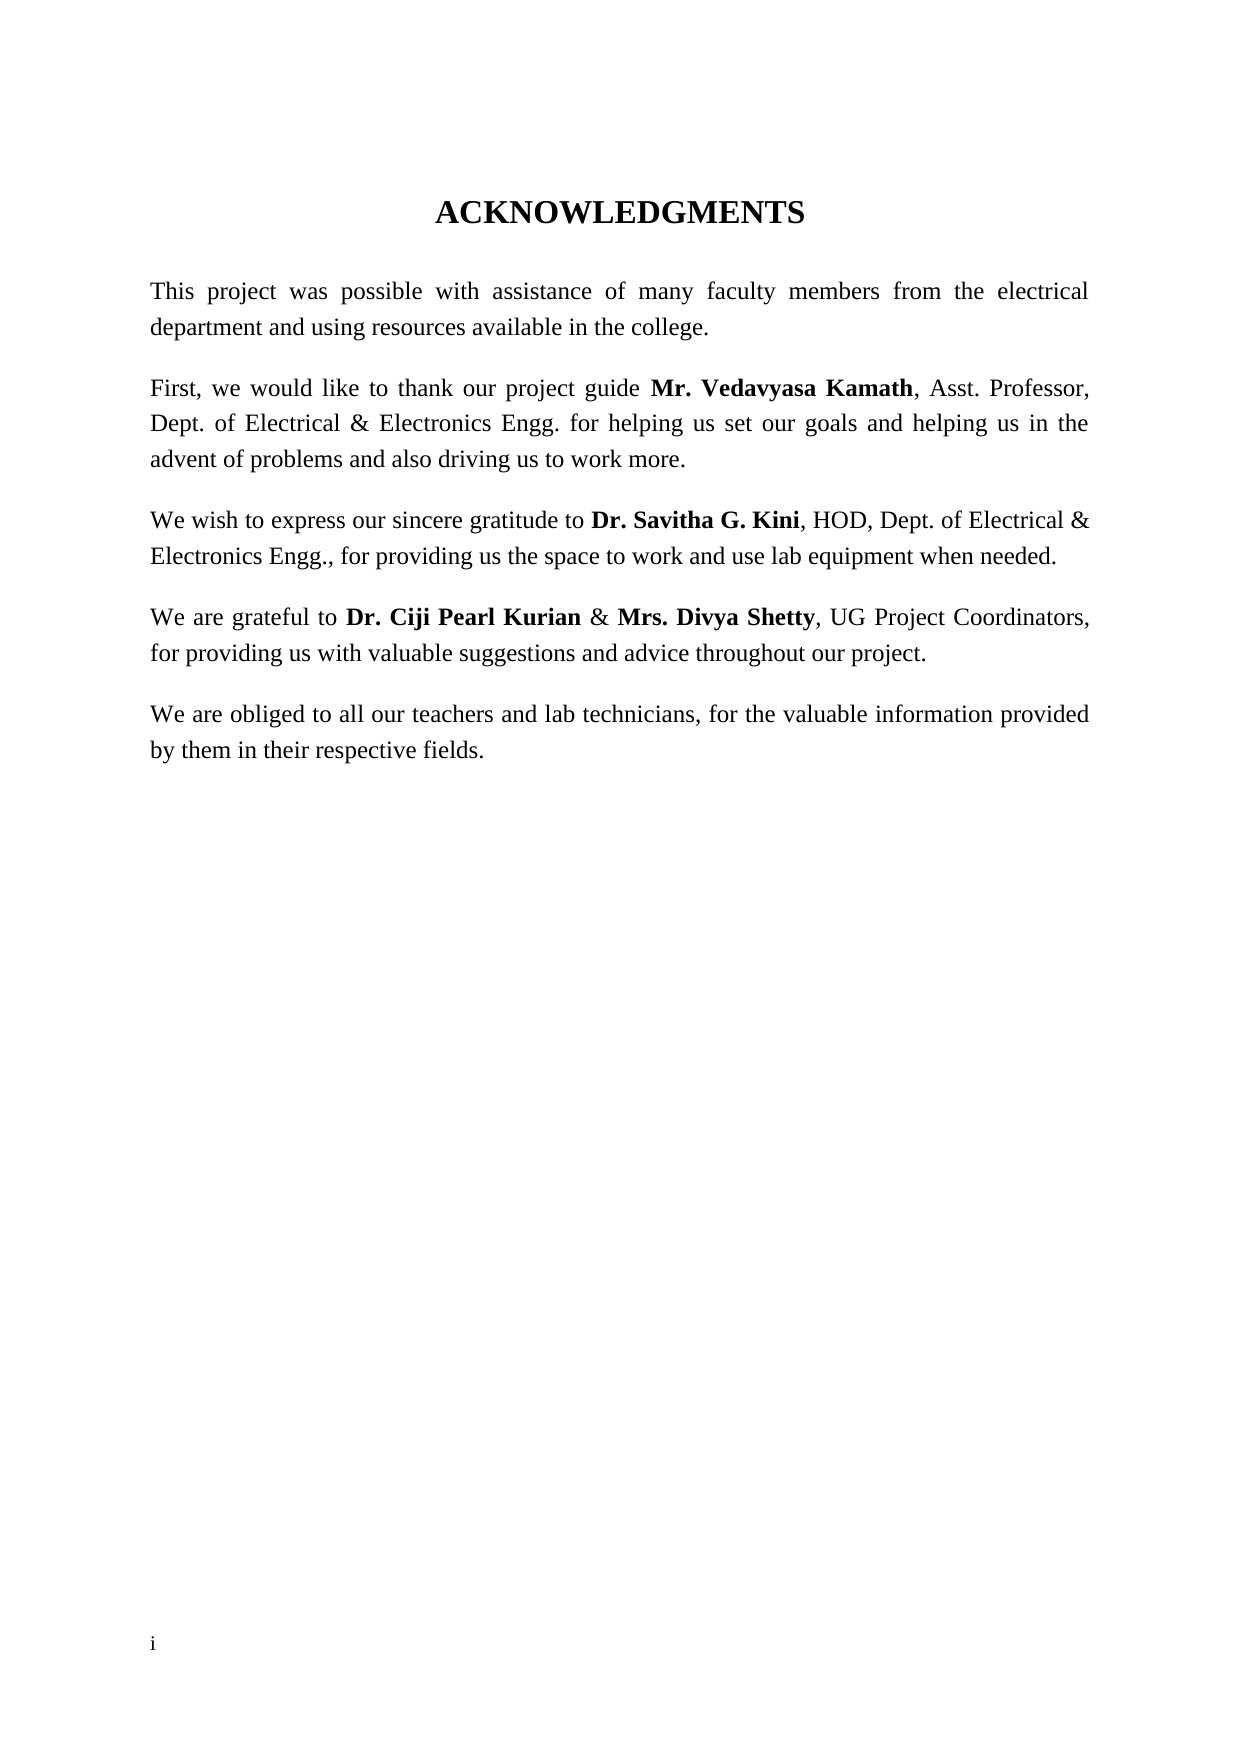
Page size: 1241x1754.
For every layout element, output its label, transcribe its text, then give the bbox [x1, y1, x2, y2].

text ACKNOWLEDGMENTS [150, 192, 1090, 230]
text We are grateful to Dr. Ciji Pearl Kurian & Mrs. Divya Shetty, UG Project Coordinators, for providing us with valuable suggestions and advice throughout our project. [150, 602, 1090, 667]
text This project was possible with assistance of many faculty members from the electrical department and using resources available in the college. [150, 276, 1090, 340]
text We are obliged to all our teachers and lab technicians, for the valuable information provided by them in their respective fields. [150, 699, 1090, 764]
text We wish to express our sincere gratitude to Dr. Savitha G. Kini, HOD, Dept. of Electrical & Electronics Engg., for providing us the space to work and use lab equipment when needed. [150, 505, 1090, 570]
text First, we would like to thank our project guide Mr. Vedavyasa Kamath, Asst. Professor, Dept. of Electrical & Electronics Engg. for helping us set our goals and helping us in the advent of problems and also driving us to work more. [150, 373, 1090, 473]
